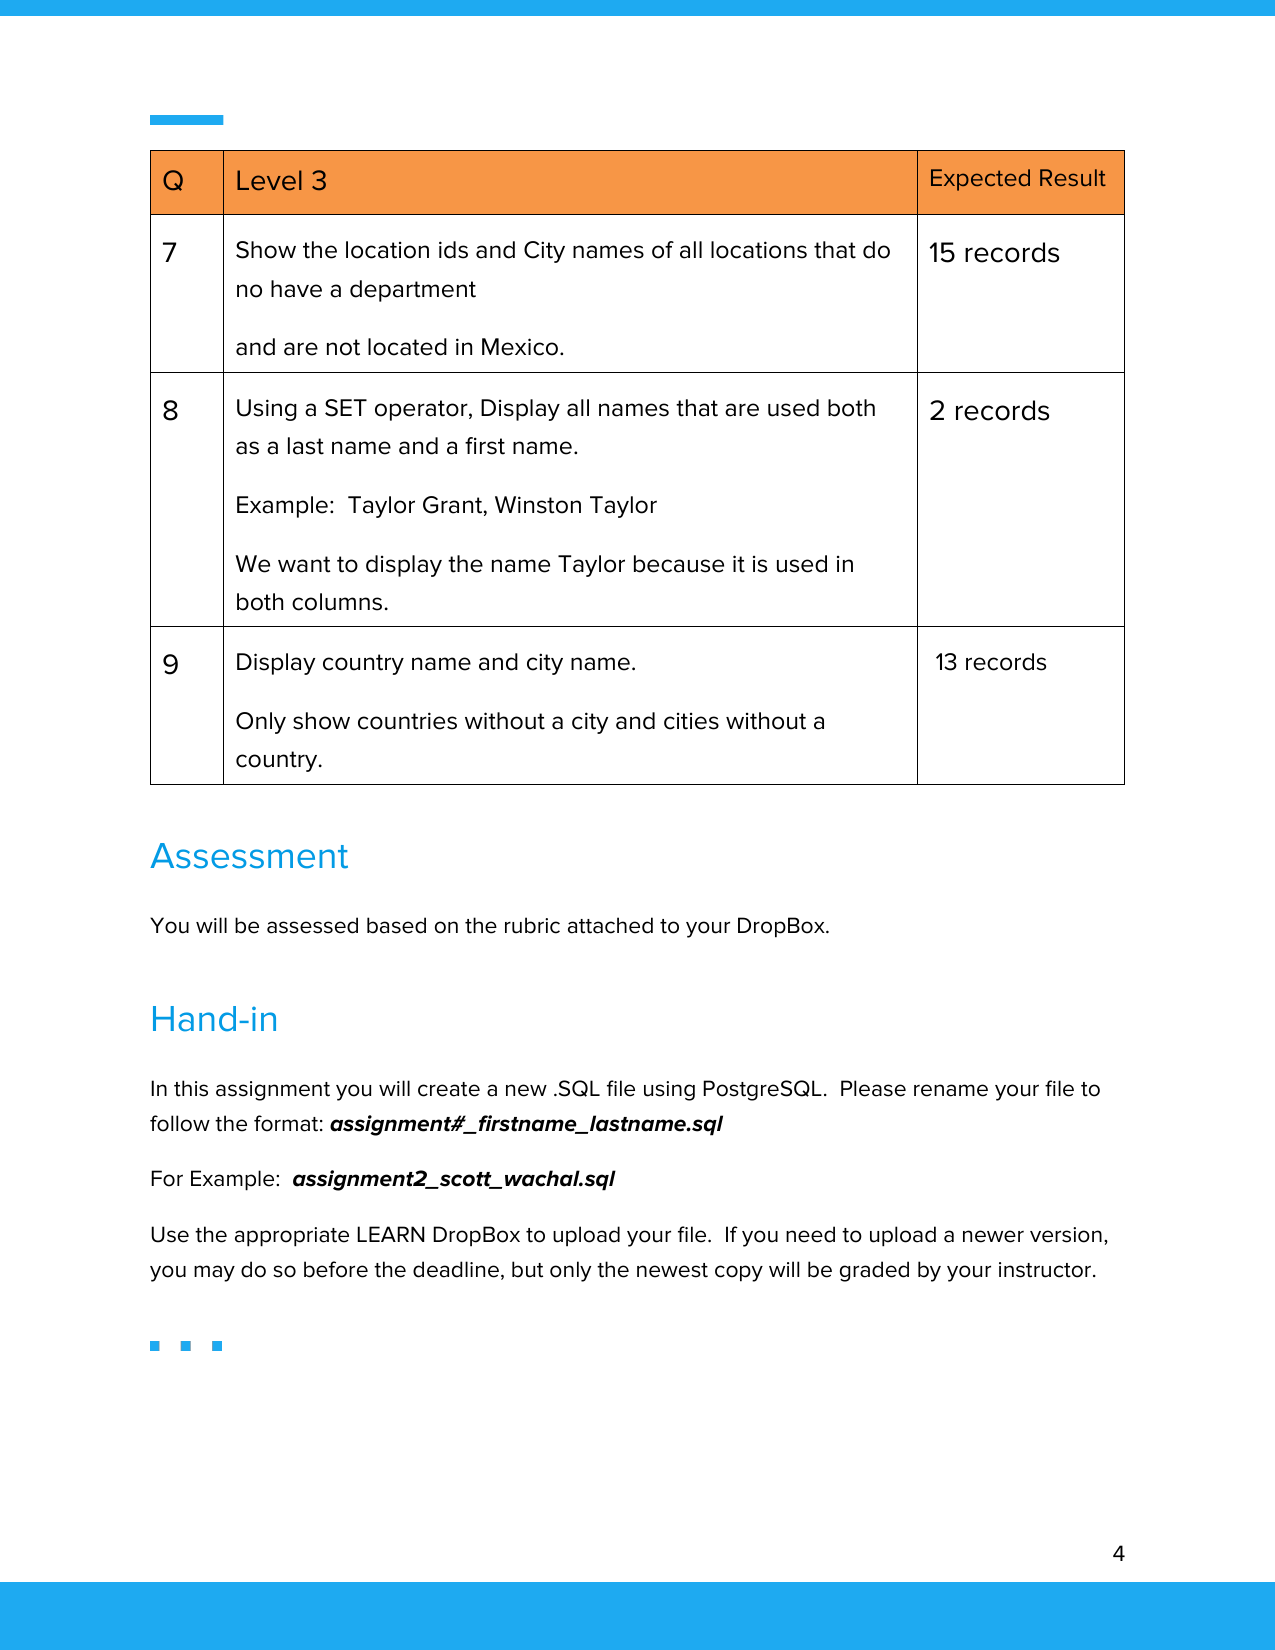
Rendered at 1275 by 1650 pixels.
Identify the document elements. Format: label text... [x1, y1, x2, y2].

table_cell 8 [151, 373, 223, 626]
table_cell Display country name and city name. Only show countries without a city and cities without a country. [224, 627, 917, 783]
picture [0, 0, 1275, 16]
table_cell 15 records [918, 215, 1124, 372]
table_cell 7 [151, 215, 223, 372]
text Use the appropriate LEARN DropBox to upload your file. If you need to upload a newer version, you may do so before the deadline, but only the newest copy will be graded by your instructor. [150, 1222, 1125, 1284]
table_cell 9 [151, 627, 223, 783]
table_cell Show the location ids and City names of all locations that do no have a department and are not located in Mexico. [224, 215, 917, 372]
picture [150, 1341, 222, 1351]
table_cell 2 records [918, 373, 1124, 626]
table_header Expected Result [918, 151, 1124, 214]
picture [150, 115, 224, 125]
subtitle Assessment [150, 834, 1125, 880]
text You will be assessed based on the rubric attached to your DropBox. [150, 912, 1125, 940]
table_cell 13 records [918, 627, 1124, 783]
text In this assignment you will create a new .SQL file using PostgreSQL. Please rename your file to follow the format: assignment#_firstname_lastname.sql [150, 1075, 1125, 1138]
table_header Level 3 [224, 151, 917, 214]
table_cell Using a SET operator, Display all names that are used both as a last name and a first name. Example: Taylor Grant, Winston Taylor We want to display the name Taylor because it is used in both columns. [224, 373, 917, 626]
table_header Q [151, 151, 223, 214]
text For Example: assignment2_scott_wachal.sql [150, 1166, 1125, 1194]
subtitle Hand-in [150, 997, 1125, 1043]
picture [0, 1582, 1275, 1650]
